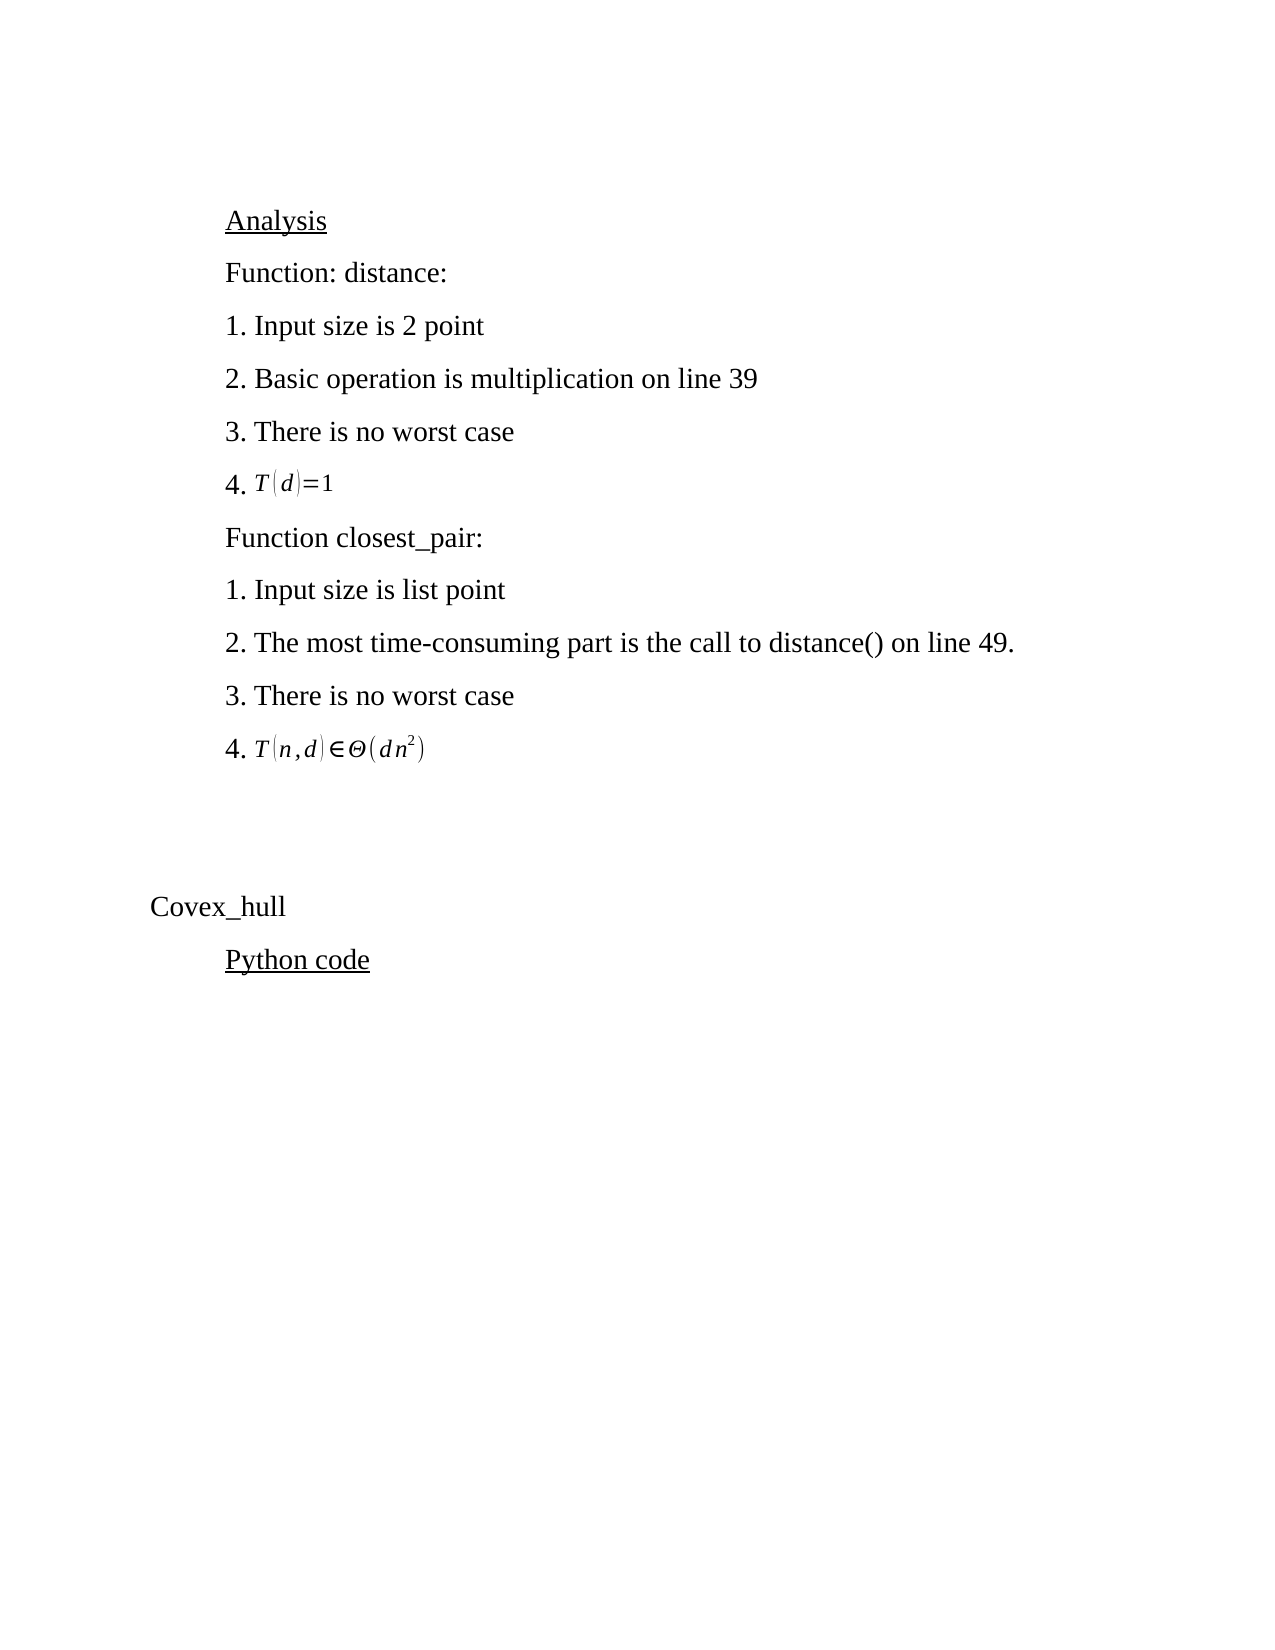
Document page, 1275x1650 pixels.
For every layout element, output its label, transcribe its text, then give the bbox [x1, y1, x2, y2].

text 1. Input size is 2 point [225, 308, 1125, 342]
text 2. Basic operation is multiplication on line 39 [225, 361, 1125, 395]
text 4. [225, 467, 1125, 500]
text Python code [150, 942, 1125, 976]
text 3. There is no worst case [225, 678, 1125, 712]
text Function closest_pair: [225, 520, 1125, 553]
text 2. The most time-consuming part is the call to distance() on line 49. [225, 625, 1125, 659]
text Covex_hull [150, 889, 1125, 923]
text 4. [225, 731, 1125, 764]
text 1. Input size is list point [225, 572, 1125, 606]
text 3. There is no worst case [225, 414, 1125, 448]
text Function: distance: [225, 256, 1125, 289]
text Analysis [150, 203, 1125, 236]
